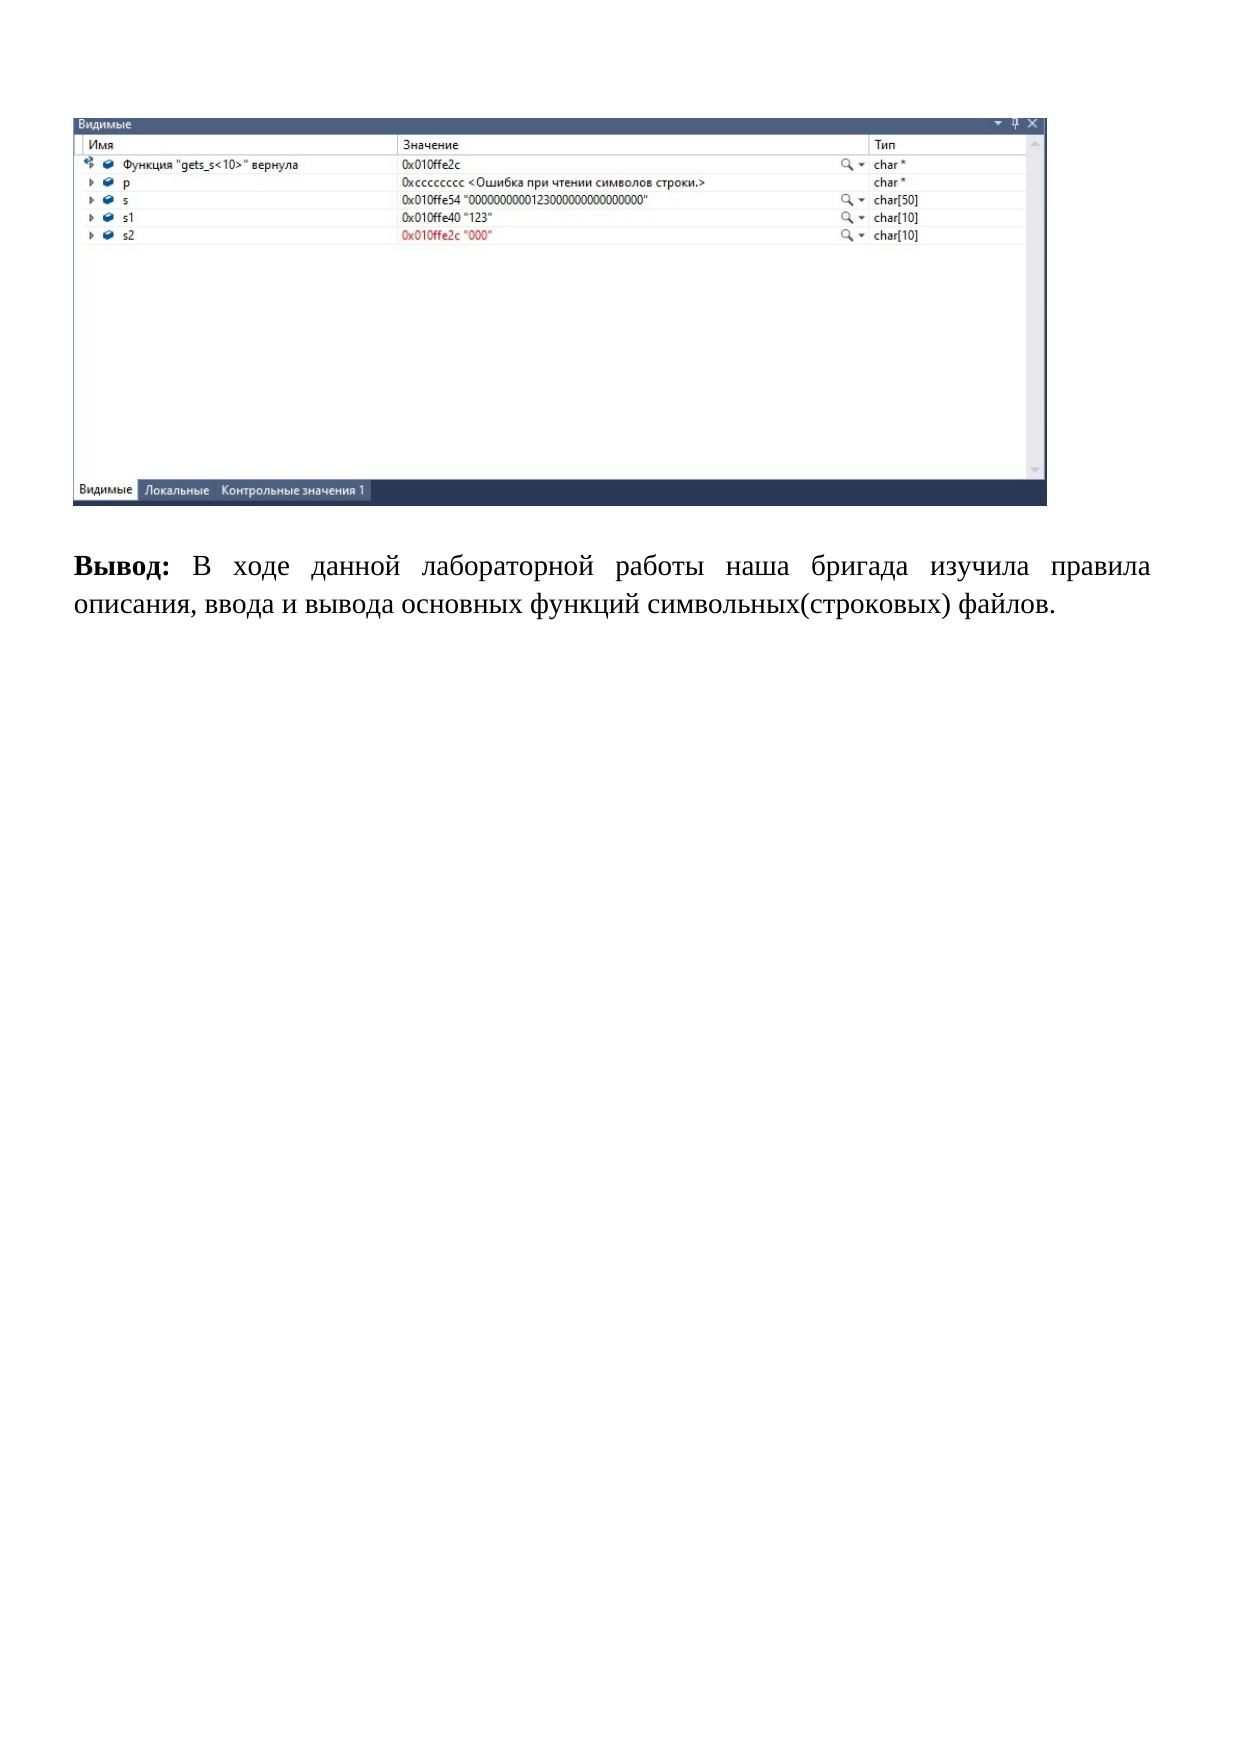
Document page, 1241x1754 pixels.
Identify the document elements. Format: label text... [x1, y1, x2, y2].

picture [73, 118, 1047, 506]
text Вывод: В ходе данной лабораторной работы наша бригада изучила правила описания, ввода и вывода основных функций символьных(строковых) файлов. [74, 548, 1152, 620]
